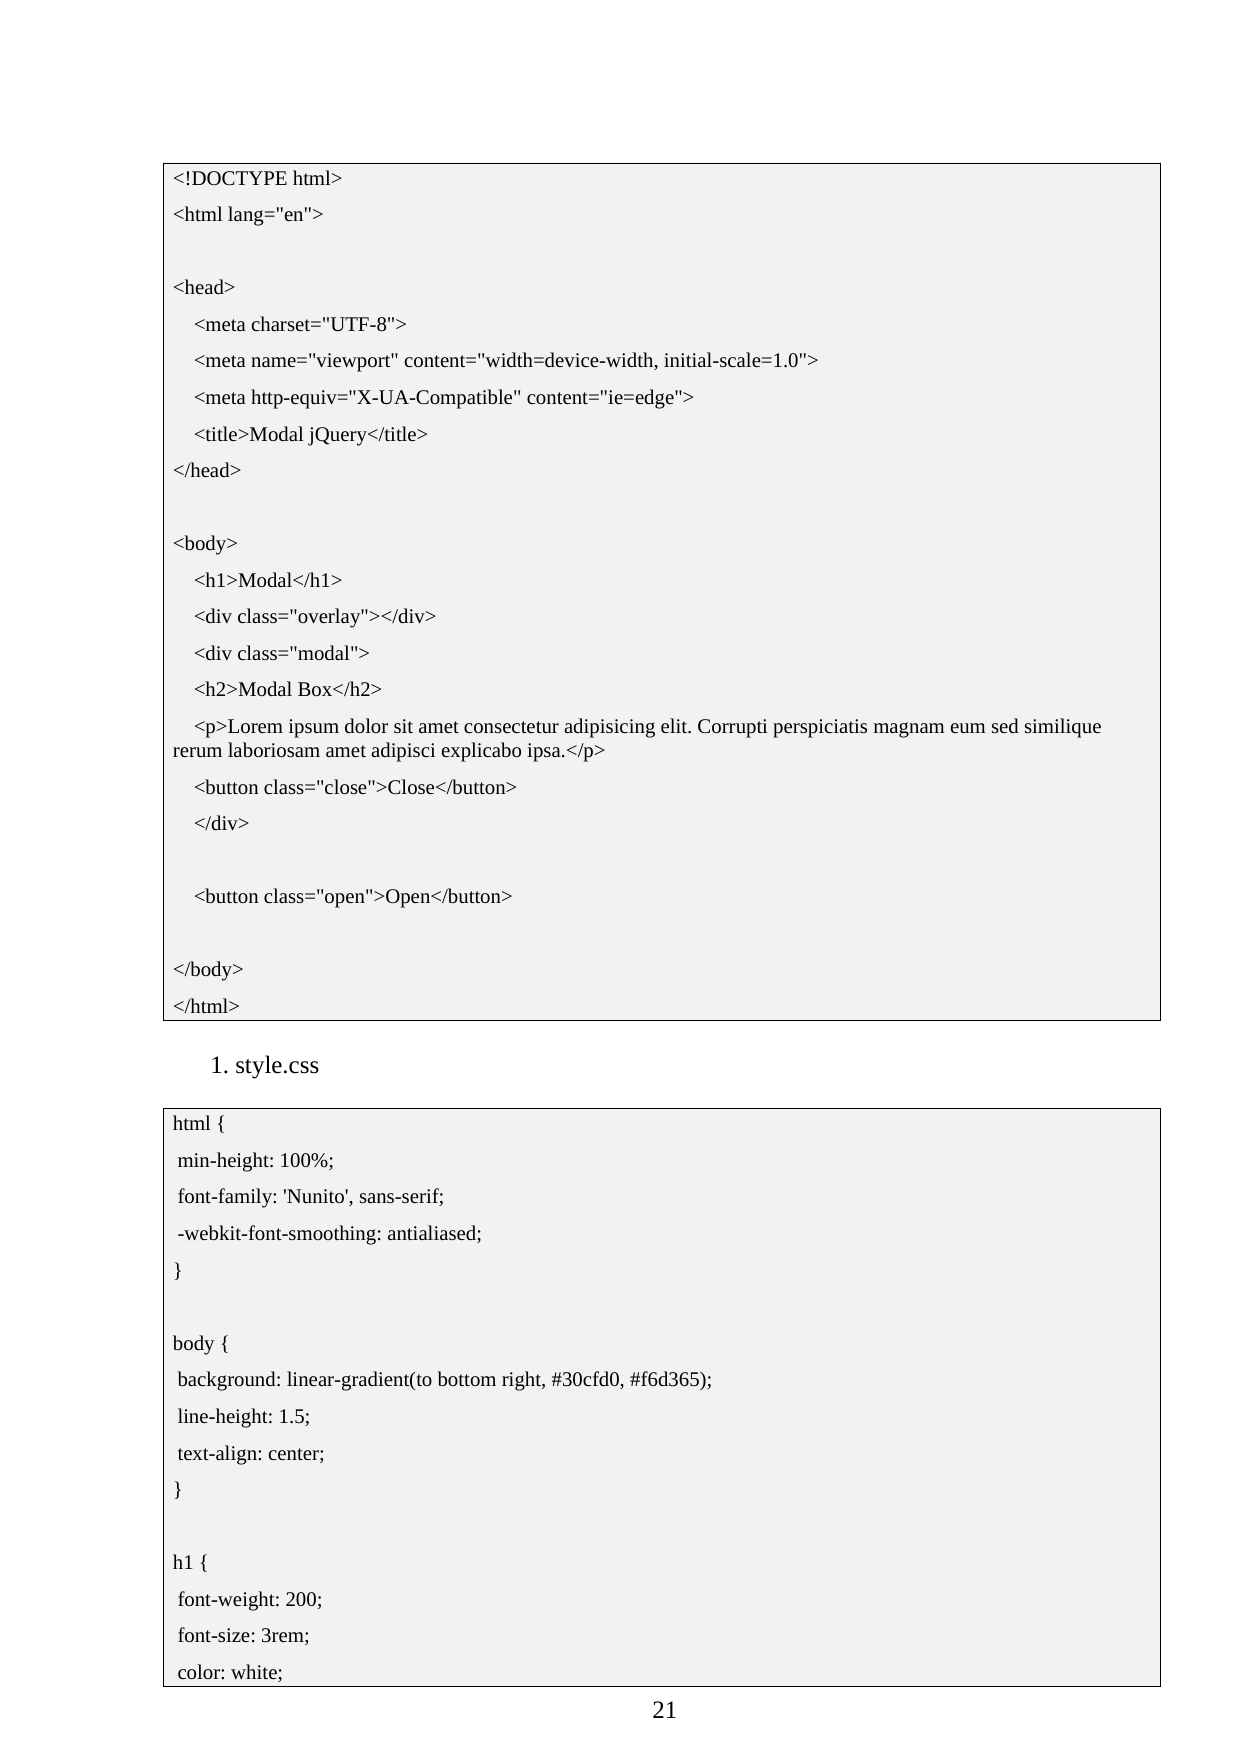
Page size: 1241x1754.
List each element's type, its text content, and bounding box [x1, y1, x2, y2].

text <head> [164, 272, 1160, 299]
text body { [164, 1328, 1160, 1355]
text } [164, 1474, 1160, 1501]
text <button class="close">Close</button> [164, 771, 1160, 799]
text color: white; [164, 1657, 1160, 1686]
text <body> [164, 528, 1160, 555]
text line-height: 1.5; [164, 1401, 1160, 1428]
text </head> [164, 455, 1160, 482]
text <html lang="en"> [164, 199, 1160, 226]
text </html> [164, 991, 1160, 1020]
text <meta http-equiv="X-UA-Compatible" content="ie=edge"> [164, 382, 1160, 409]
text <div class="modal"> [164, 638, 1160, 665]
text background: linear-gradient(to bottom right, #30cfd0, #f6d365); [164, 1364, 1160, 1391]
text html { [164, 1109, 1160, 1135]
text min-height: 100%; [164, 1145, 1160, 1172]
text <!DOCTYPE html> [164, 164, 1160, 189]
text <button class="open">Open</button> [164, 881, 1160, 908]
text <meta name="viewport" content="width=device-width, initial-scale=1.0"> [164, 345, 1160, 372]
text <h1>Modal</h1> [164, 564, 1160, 592]
text <title>Modal jQuery</title> [164, 418, 1160, 446]
text text-align: center; [164, 1437, 1160, 1464]
text <meta charset="UTF-8"> [164, 309, 1160, 336]
text font-weight: 200; [164, 1583, 1160, 1611]
text <div class="overlay"></div> [164, 601, 1160, 628]
text font-size: 3rem; [164, 1620, 1160, 1647]
text font-family: 'Nunito', sans-serif; [164, 1181, 1160, 1208]
text </body> [164, 954, 1160, 981]
text <h2>Modal Box</h2> [164, 674, 1160, 701]
text </div> [164, 808, 1160, 835]
text } [164, 1254, 1160, 1282]
text -webkit-font-smoothing: antialiased; [164, 1218, 1160, 1245]
text <p>Lorem ipsum dolor sit amet consectetur adipisicing elit. Corrupti perspiciatis magnam eum sed similique rerum laboriosam amet adipisci explicabo ipsa.</p> [164, 711, 1160, 762]
text h1 { [164, 1547, 1160, 1574]
text 1. style.css [185, 1050, 1152, 1079]
